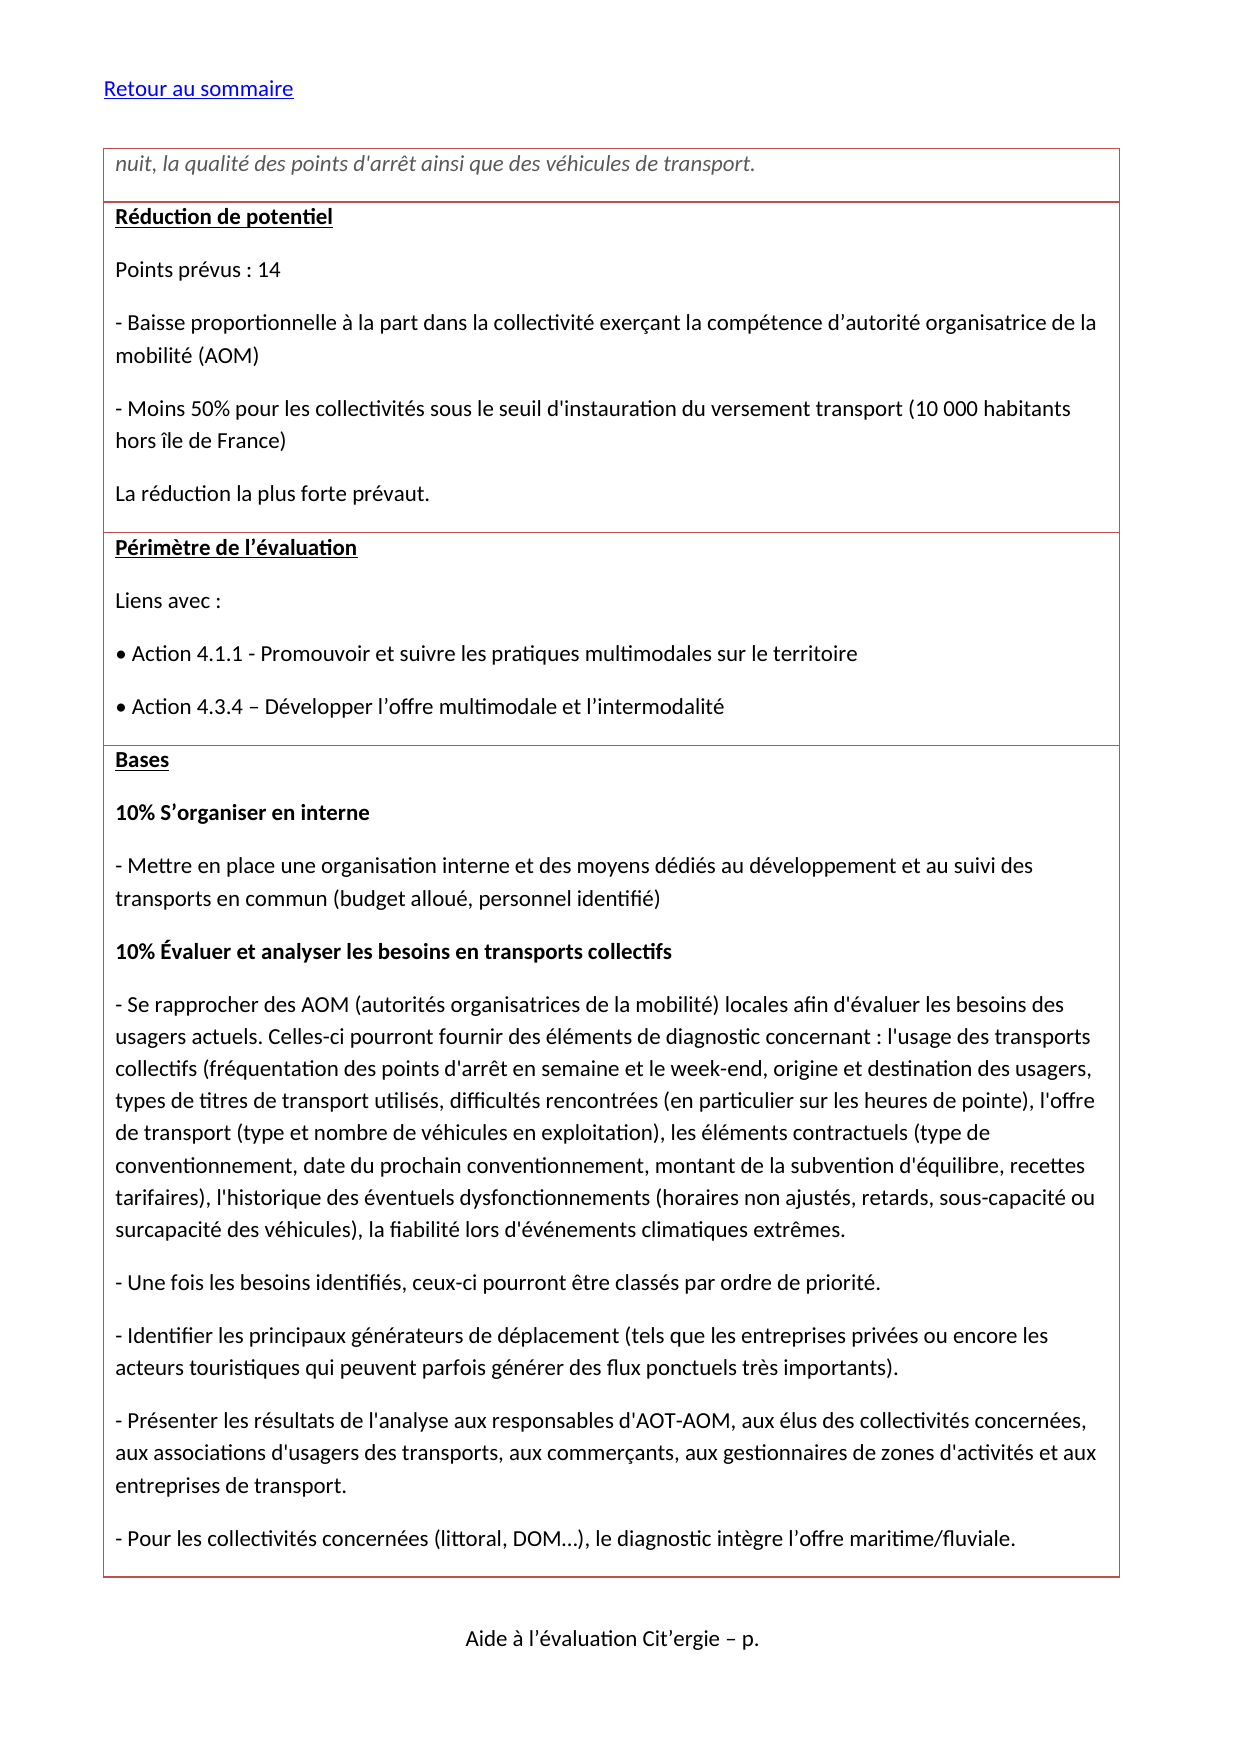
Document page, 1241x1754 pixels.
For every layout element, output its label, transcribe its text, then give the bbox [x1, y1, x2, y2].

table_cell Périmètre de l’évaluation Liens avec : • Action 4.1.1 - Promouvoir et suivre les pratiques multimodales sur le territoire • Action 4.3.4 – Développer l’offre multimodale et l’intermodalité [104, 533, 1119, 744]
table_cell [104, 149, 1119, 201]
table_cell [104, 746, 1119, 1576]
table_cell Réduction de potentiel Points prévus : 14 - Baisse proportionnelle à la part dans la collectivité exerçant la compétence d’autorité organisatrice de la mobilité (AOM) - Moins 50% pour les collectivités sous le seuil d'instauration du versement transport (10 000 habitants hors île de France) La réduction la plus forte prévaut. [104, 203, 1119, 532]
